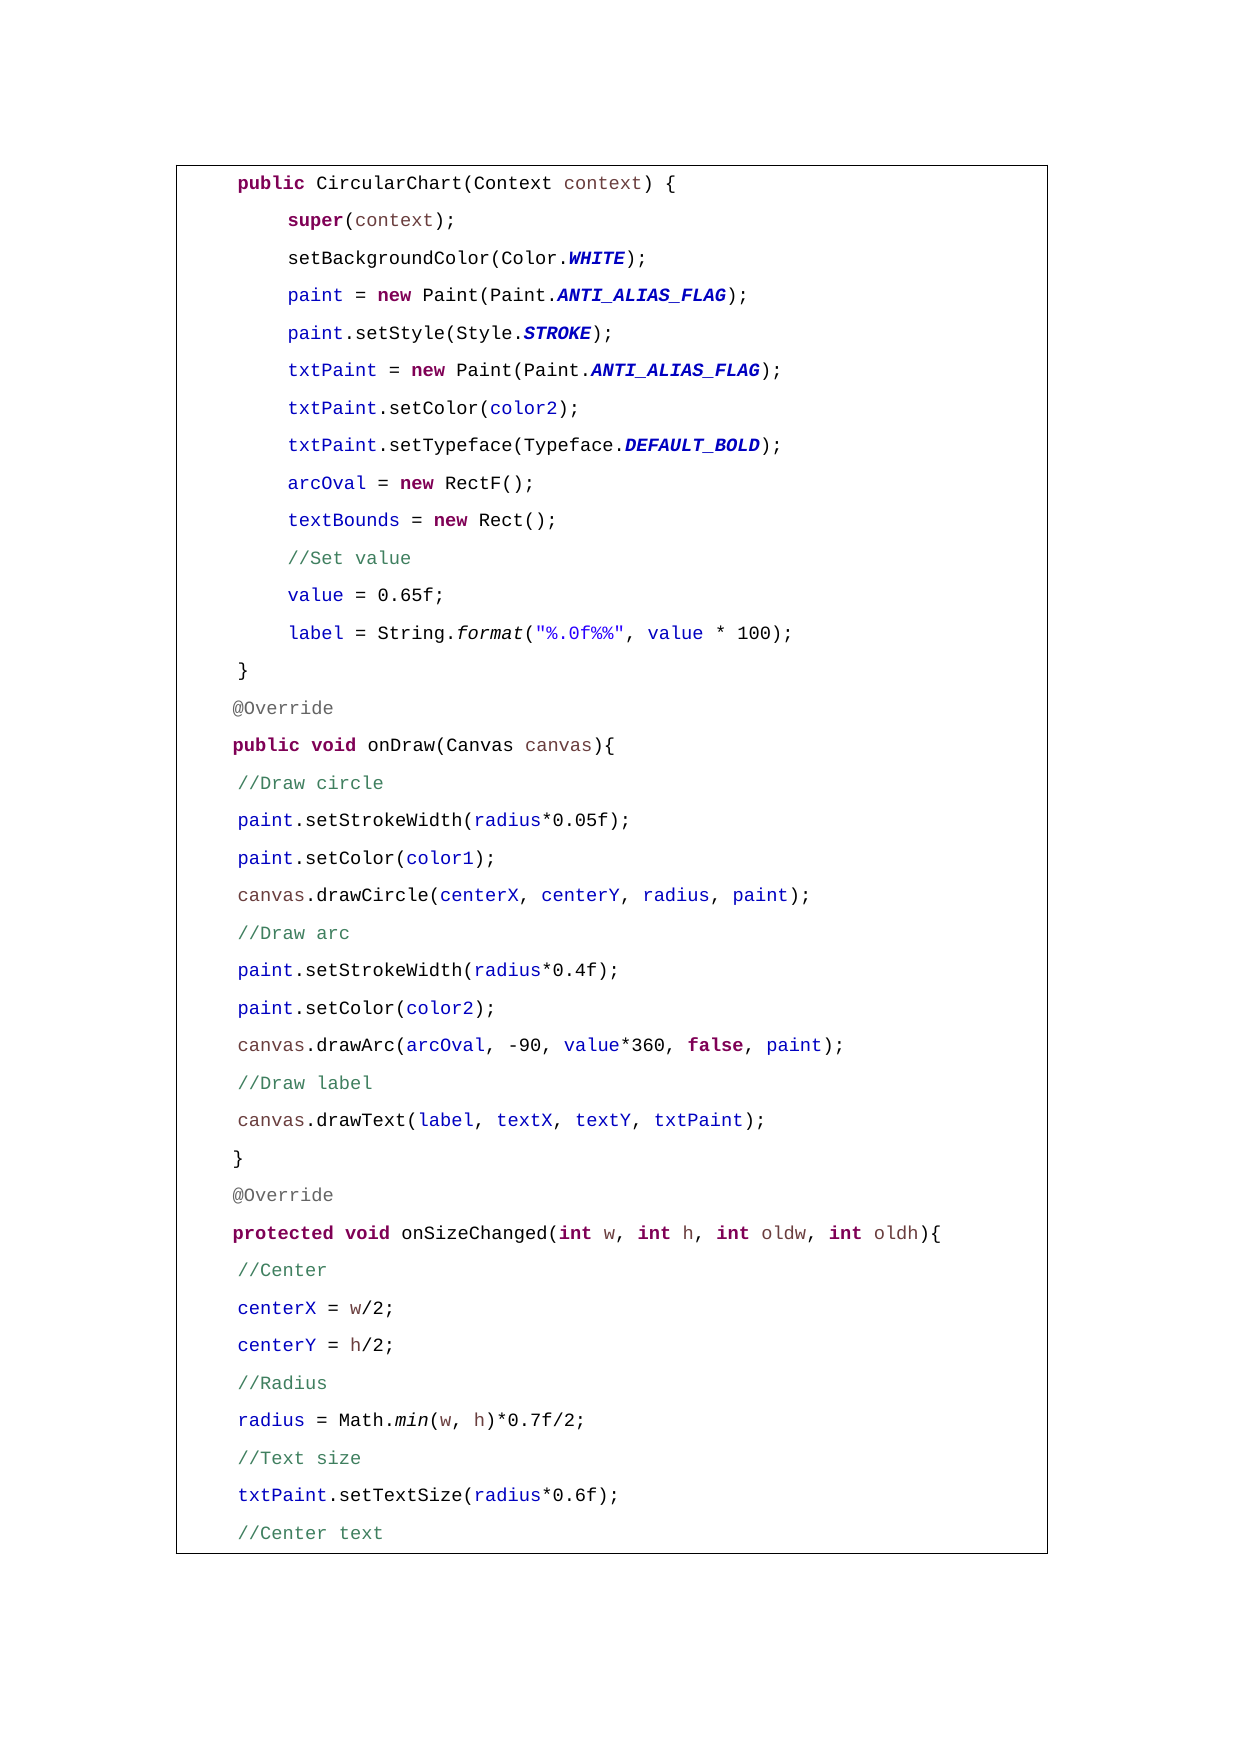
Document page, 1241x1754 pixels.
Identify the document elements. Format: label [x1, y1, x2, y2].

table_header [177, 166, 1047, 1553]
